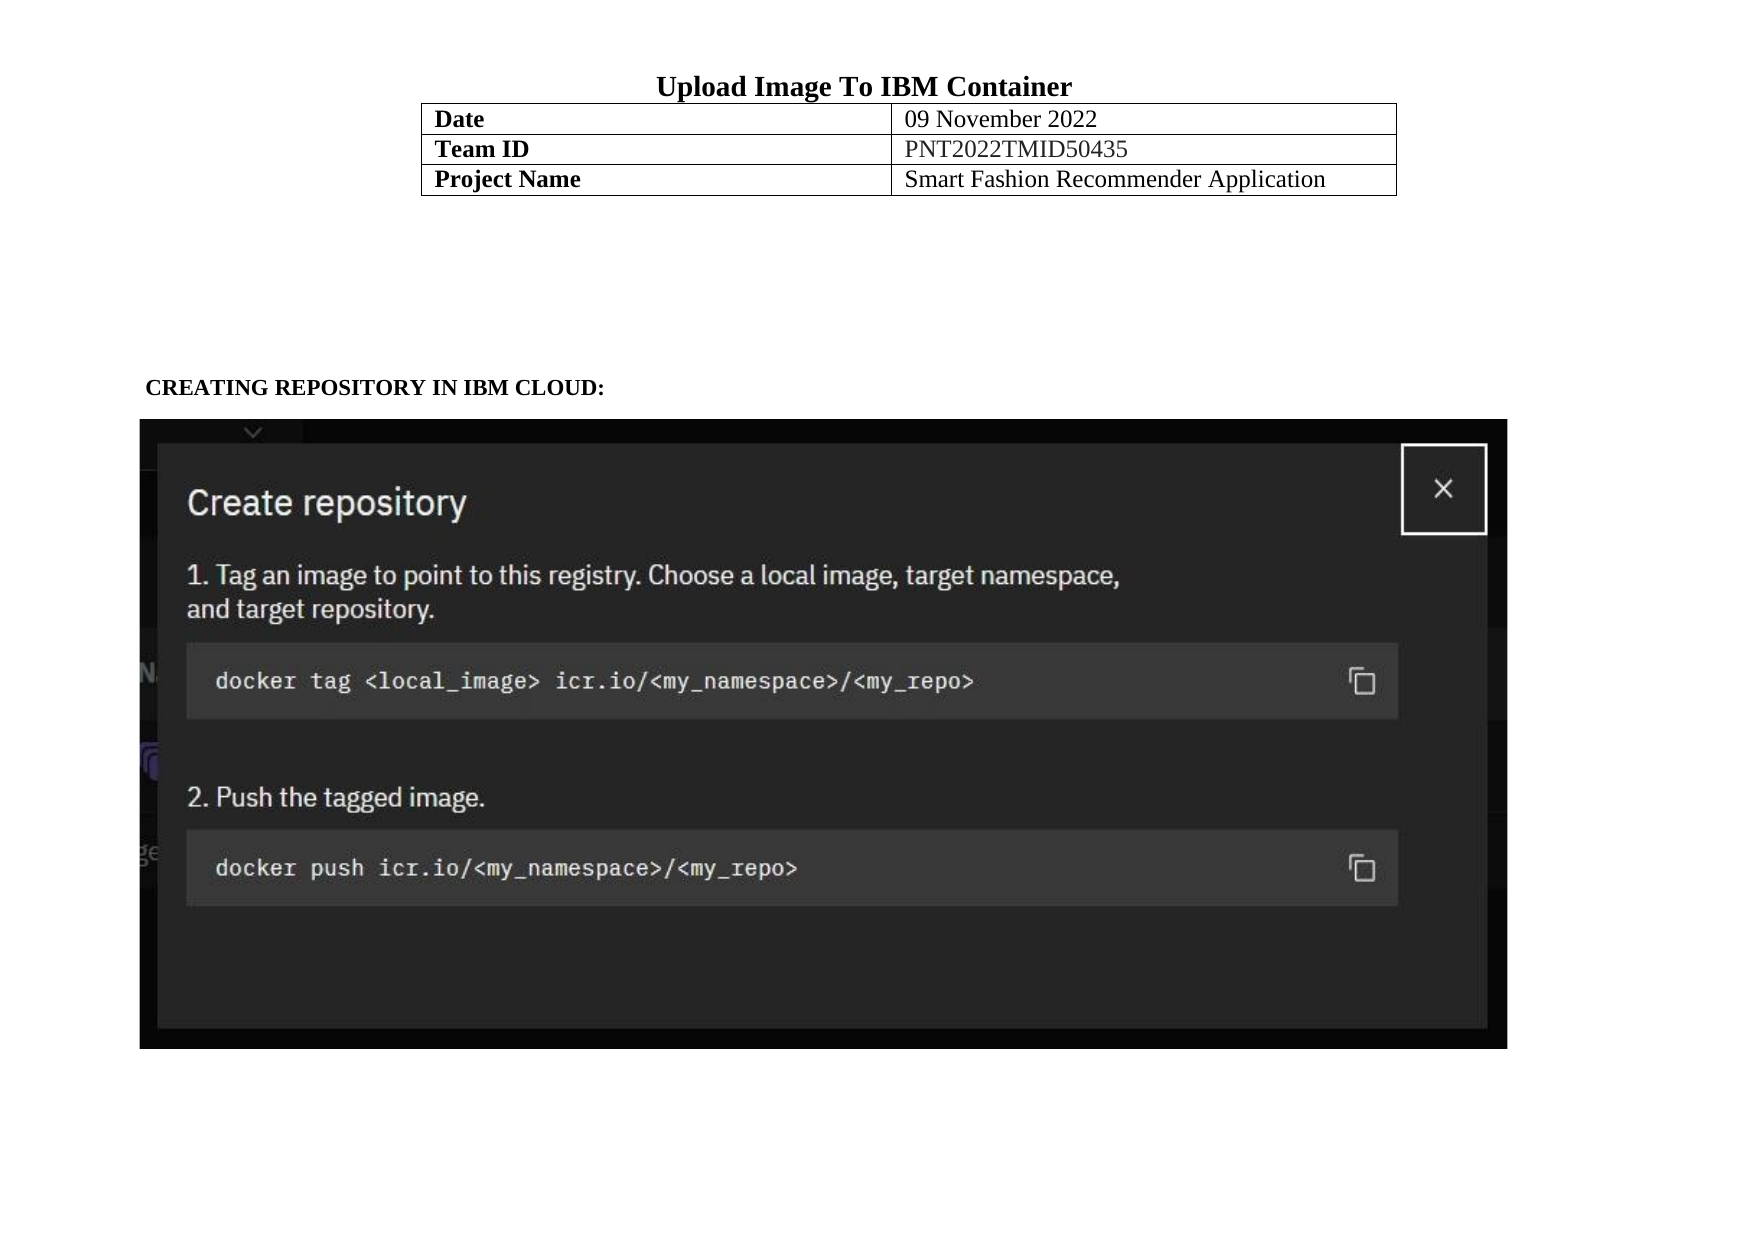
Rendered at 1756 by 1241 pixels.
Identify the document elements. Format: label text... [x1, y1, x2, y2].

picture [139, 419, 1508, 1049]
text CREATING REPOSITORY IN IBM CLOUD: [145, 374, 1532, 400]
table_cell PNT2022TMID50435 [892, 135, 1396, 164]
table_header 09 November 2022 [892, 104, 1396, 134]
table_cell Smart Fashion Recommender Application [892, 165, 1396, 195]
table_header Date [422, 104, 891, 134]
title Upload Image To IBM Container [656, 69, 1532, 103]
table_cell Team ID [422, 135, 891, 164]
table_cell Project Name [422, 165, 891, 195]
